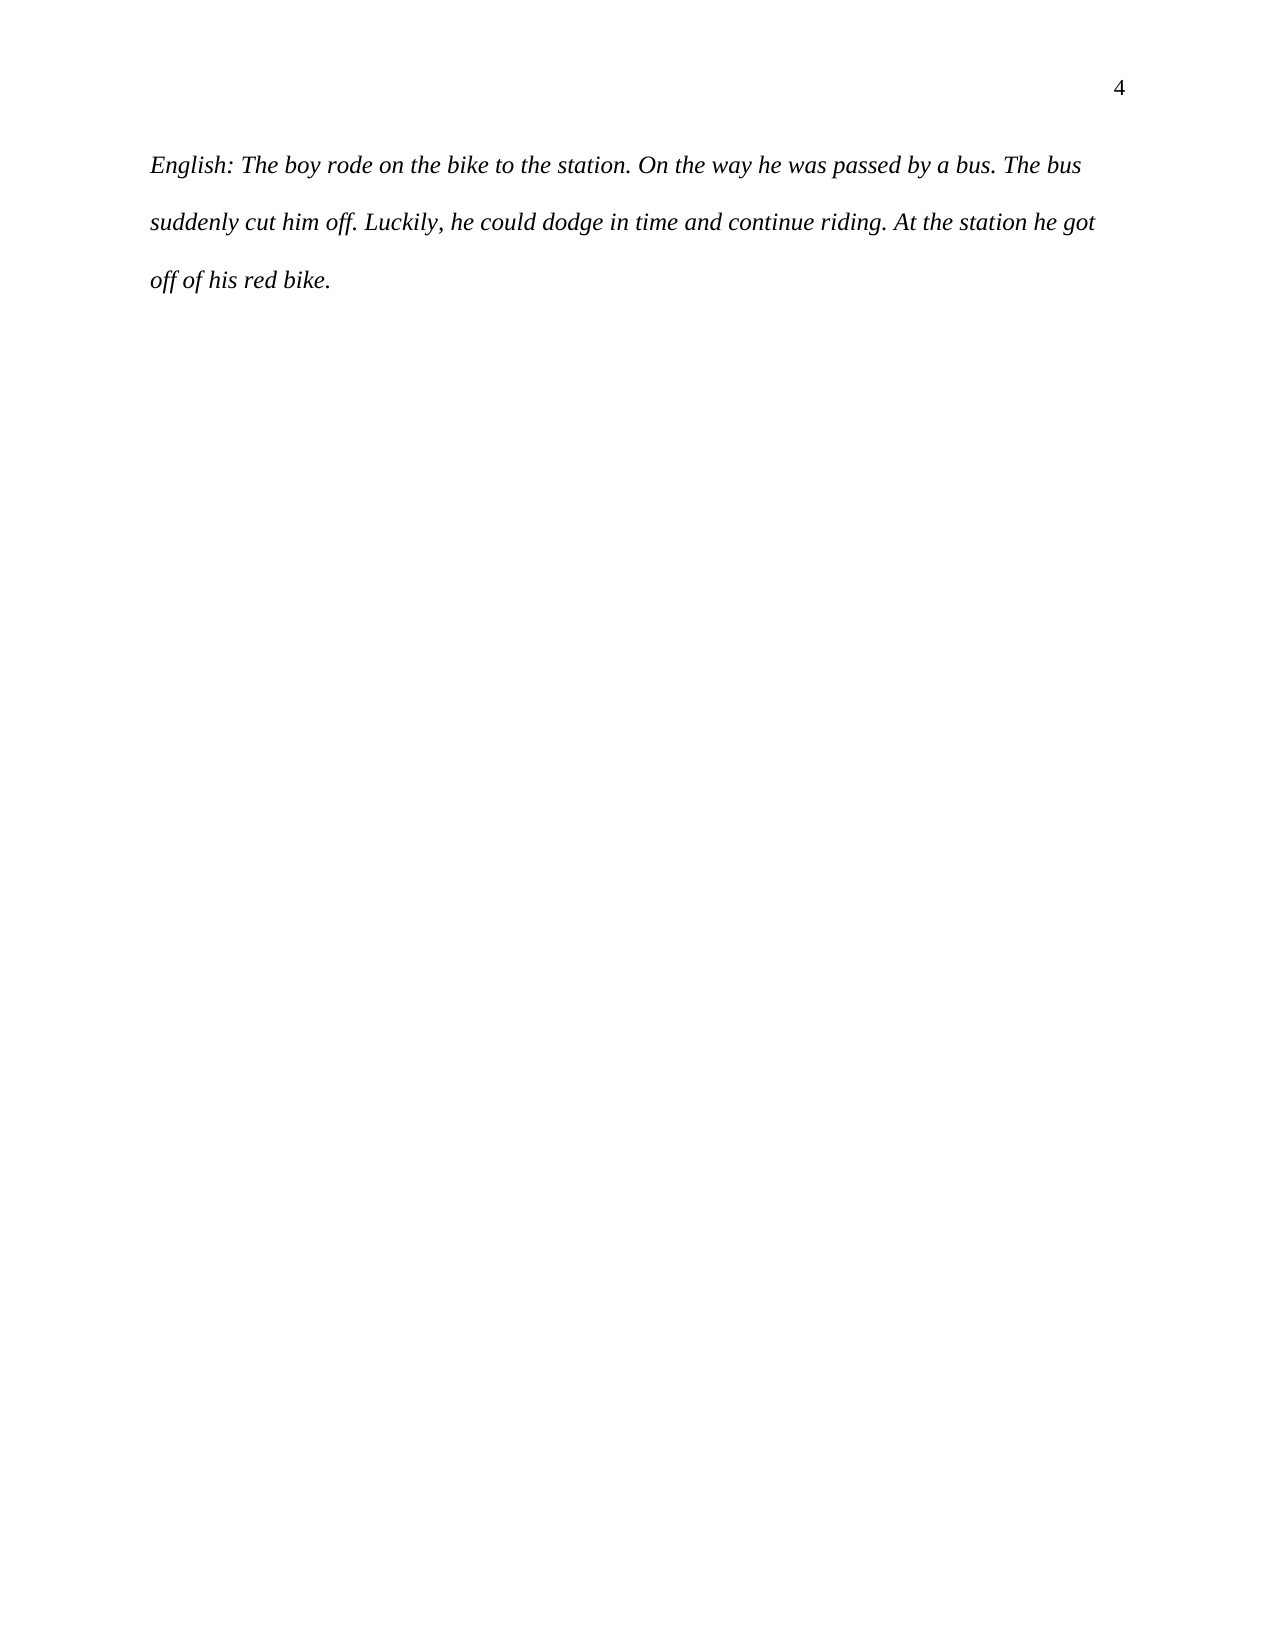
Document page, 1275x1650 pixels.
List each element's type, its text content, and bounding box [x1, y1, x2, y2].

text English: The boy rode on the bike to the station. On the way he was passed by a bus. The bus suddenly cut him off. Luckily, he could dodge in time and continue riding. At the station he got off of his red bike. [150, 150, 1125, 294]
